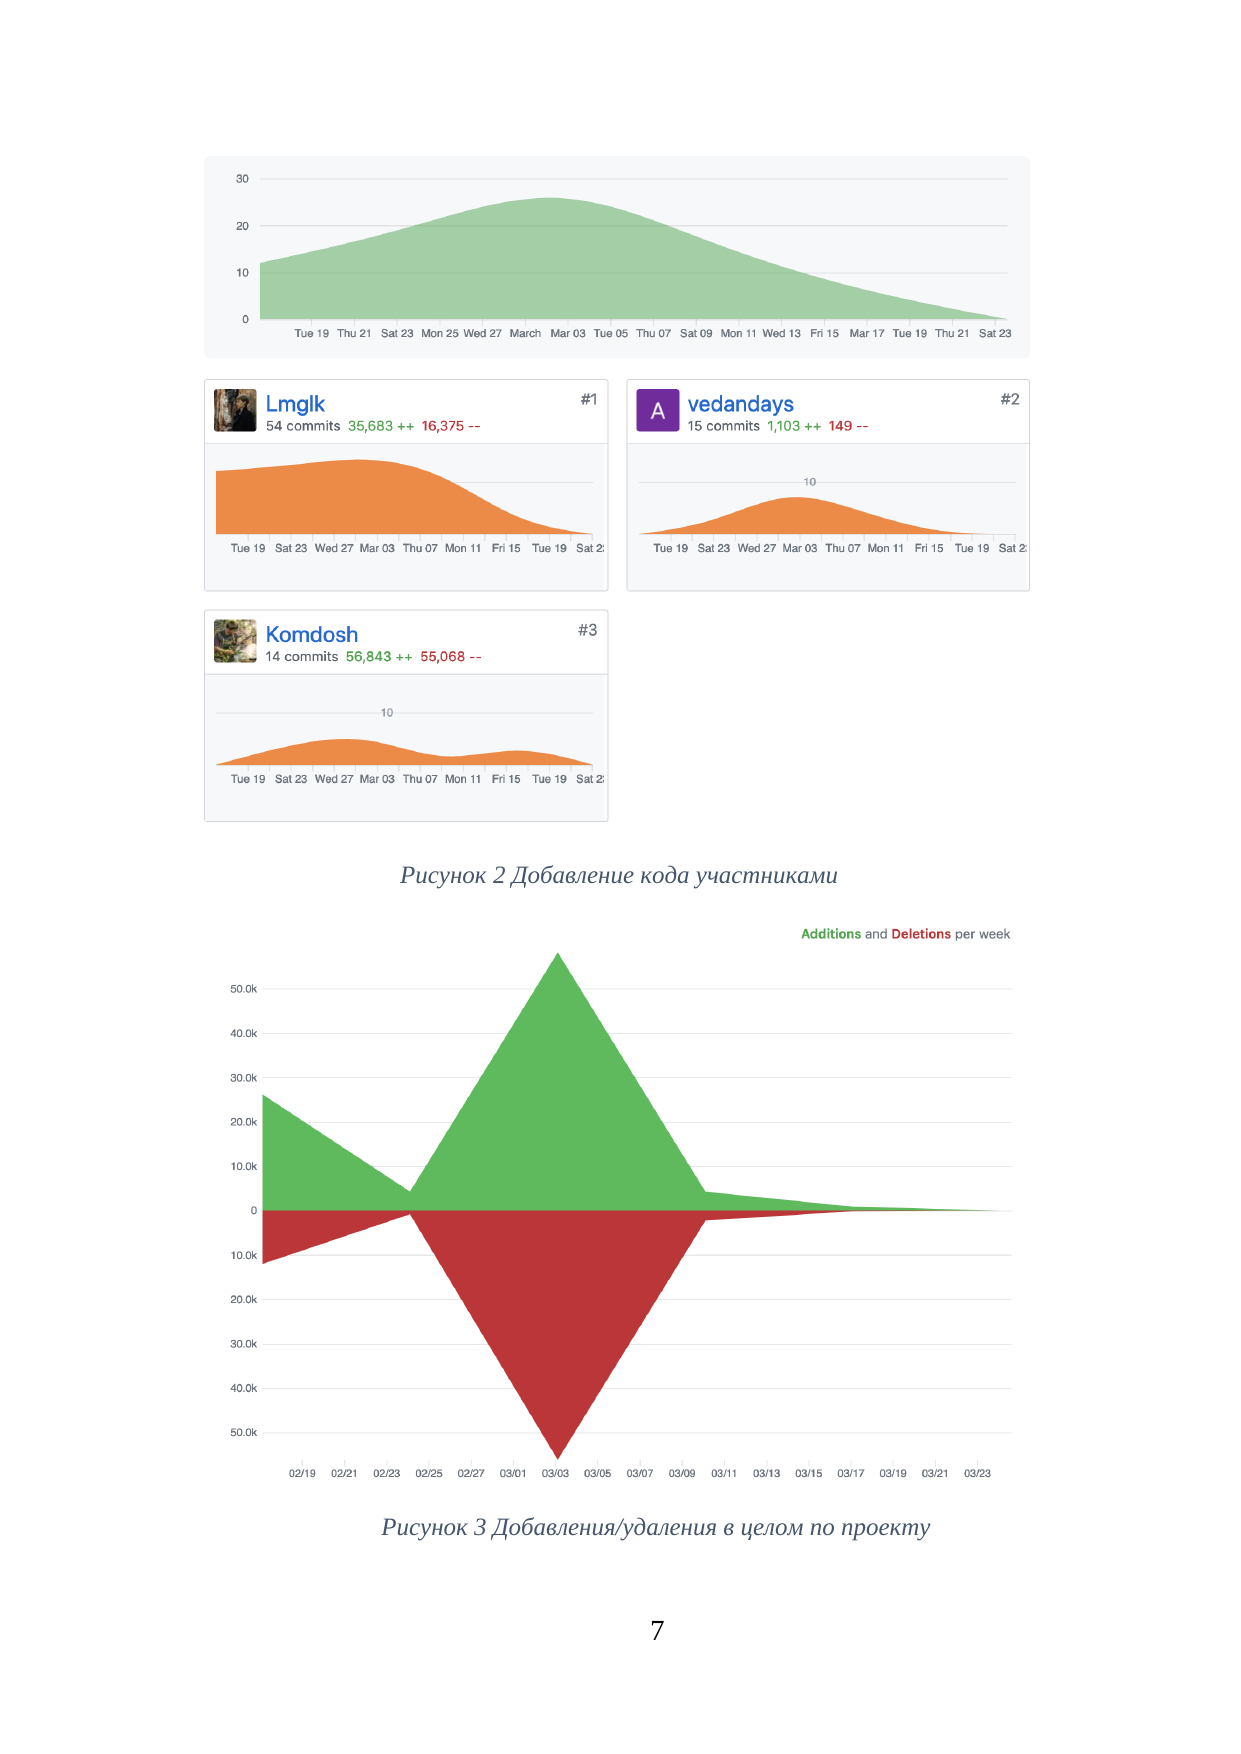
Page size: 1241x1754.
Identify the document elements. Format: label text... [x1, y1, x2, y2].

text Рисунок 3 Добавления/удаления в целом по проекту [150, 1512, 1090, 1540]
picture [199, 150, 1041, 841]
text Рисунок 2 Добавление кода участниками [150, 860, 1090, 889]
picture [220, 923, 1020, 1493]
